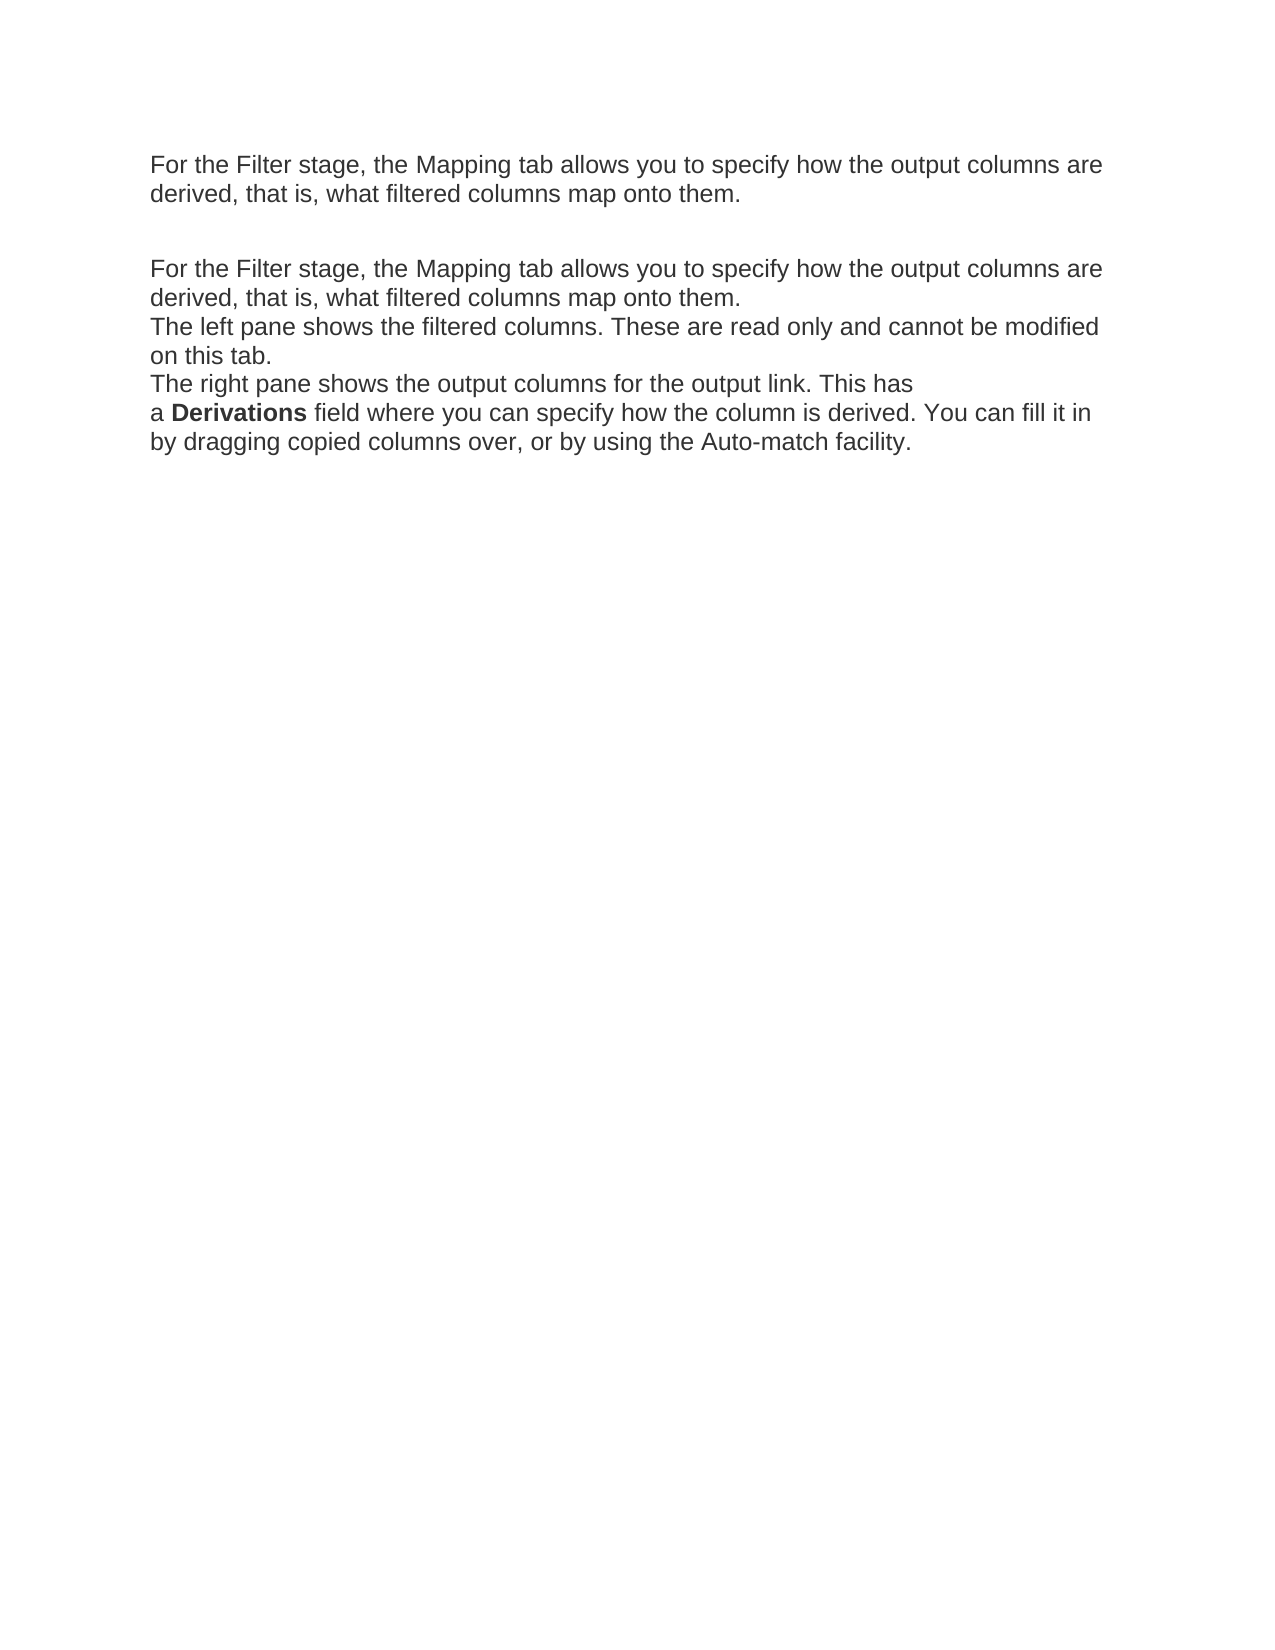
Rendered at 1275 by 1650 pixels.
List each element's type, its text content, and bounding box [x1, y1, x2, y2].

text The right pane shows the output columns for the output link. This has a Derivations field where you can specify how the column is derived. You can fill it in by dragging copied columns over, or by using the Auto-match facility. [150, 369, 1125, 456]
text The left pane shows the filtered columns. These are read only and cannot be modified on this tab. [150, 312, 1125, 369]
text For the Filter stage, the Mapping tab allows you to specify how the output columns are derived, that is, what filtered columns map onto them. [150, 254, 1125, 312]
text For the Filter stage, the Mapping tab allows you to specify how the output columns are derived, that is, what filtered columns map onto them. [150, 150, 1125, 207]
